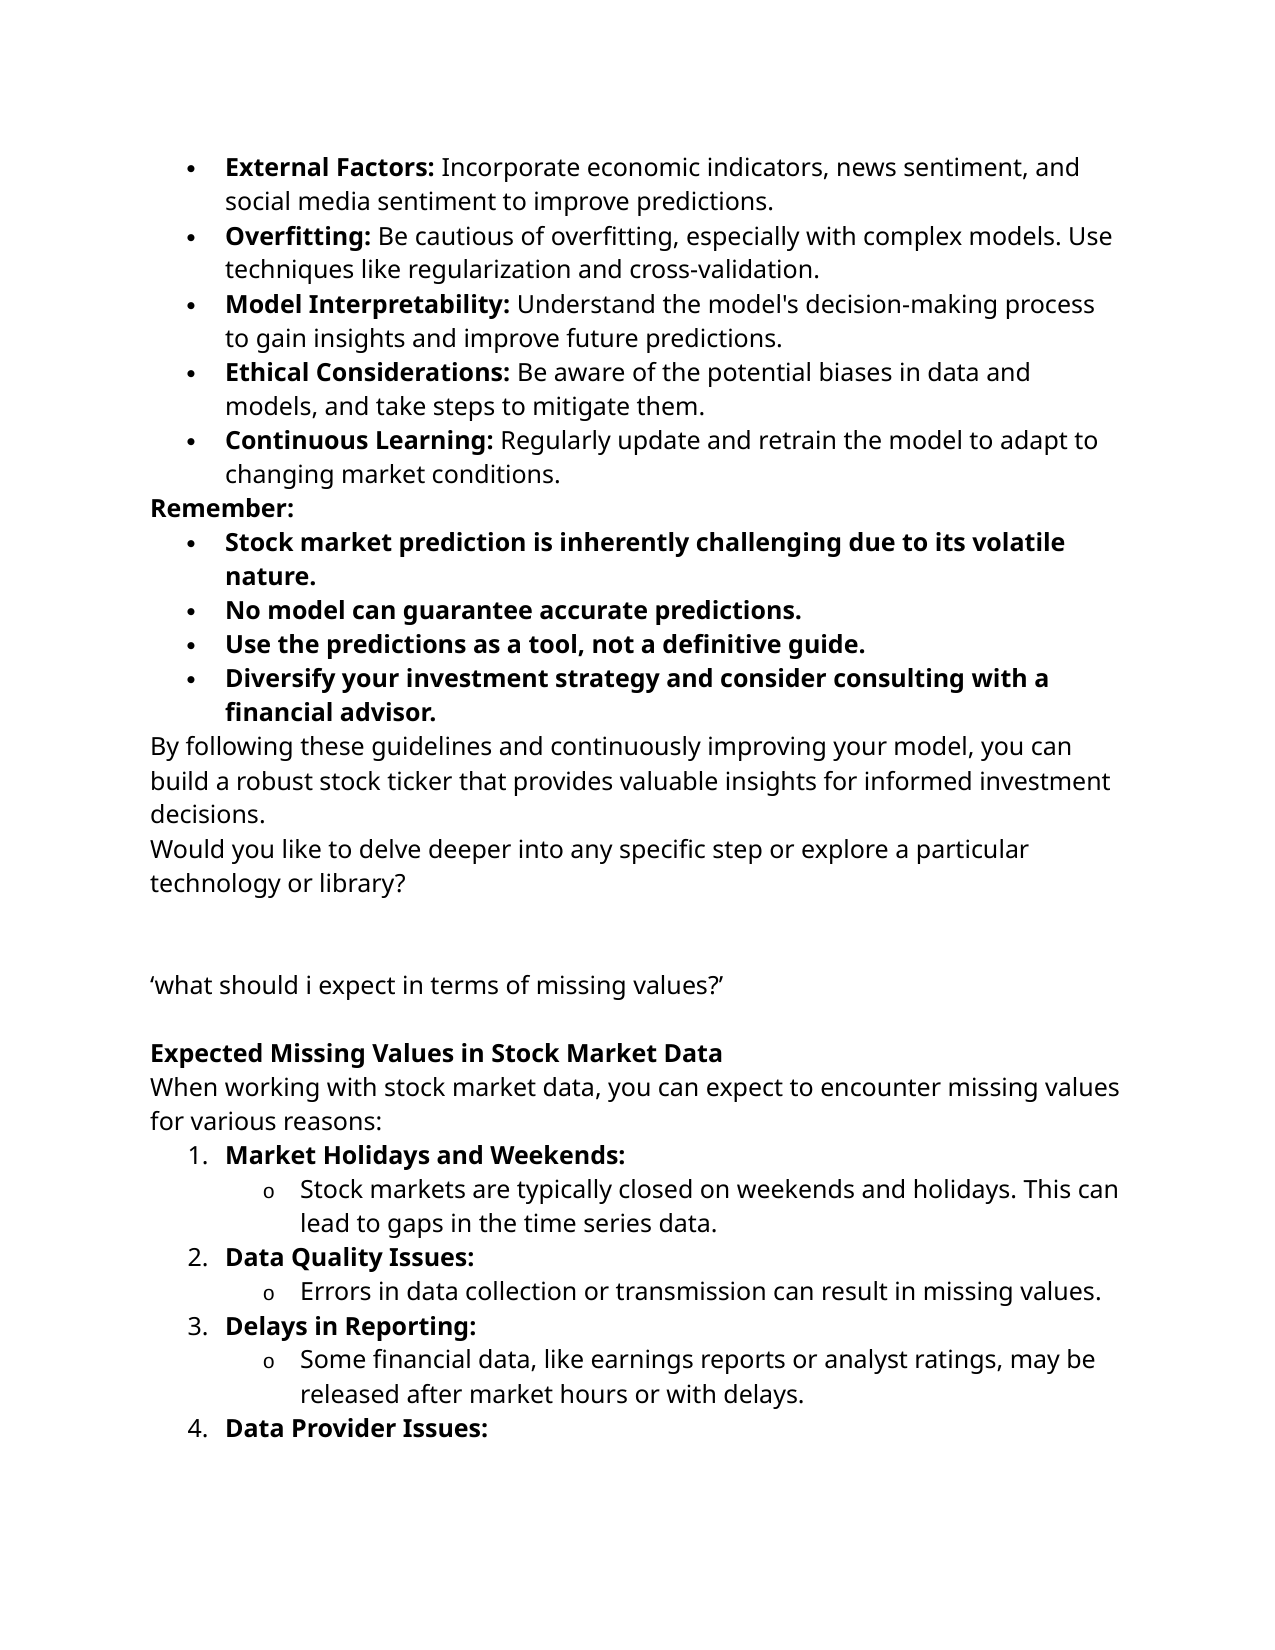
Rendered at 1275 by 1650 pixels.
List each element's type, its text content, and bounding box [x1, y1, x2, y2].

list Errors in data collection or transmission can result in missing values. [262, 1274, 1125, 1308]
text Would you like to delve deeper into any specific step or explore a particular technology or library? [150, 831, 1125, 899]
list Data Quality Issues: [187, 1240, 1125, 1274]
list Model Interpretability: Understand the model's decision-making process to gain insights and improve future predictions. [187, 286, 1125, 354]
list Delays in Reporting: [187, 1308, 1125, 1342]
list Diversify your investment strategy and consider consulting with a financial advisor. [187, 661, 1125, 729]
list Some financial data, like earnings reports or analyst ratings, may be released after market hours or with delays. [262, 1342, 1125, 1410]
list Overfitting: Be cautious of overfitting, especially with complex models. Use techniques like regularization and cross-validation. [187, 218, 1125, 286]
list Data Provider Issues: [187, 1410, 1125, 1444]
list Stock market prediction is inherently challenging due to its volatile nature. [187, 525, 1125, 593]
list External Factors: Incorporate economic indicators, news sentiment, and social media sentiment to improve predictions. [187, 150, 1125, 218]
text By following these guidelines and continuously improving your model, you can build a robust stock ticker that provides valuable insights for informed investment decisions. [150, 729, 1125, 831]
text ‘what should i expect in terms of missing values?’ [150, 967, 1125, 1002]
list Continuous Learning: Regularly update and retrain the model to adapt to changing market conditions. [187, 422, 1125, 491]
list Ethical Considerations: Be aware of the potential biases in data and models, and take steps to mitigate them. [187, 354, 1125, 422]
list Stock markets are typically closed on weekends and holidays. This can lead to gaps in the time series data. [262, 1172, 1125, 1240]
list No model can guarantee accurate predictions. [187, 593, 1125, 627]
text When working with stock market data, you can expect to encounter missing values for various reasons: [150, 1070, 1125, 1138]
text Remember: [150, 491, 1125, 525]
text Expected Missing Values in Stock Market Data [150, 1036, 1125, 1070]
list Market Holidays and Weekends: [187, 1138, 1125, 1172]
list Use the predictions as a tool, not a definitive guide. [187, 627, 1125, 661]
